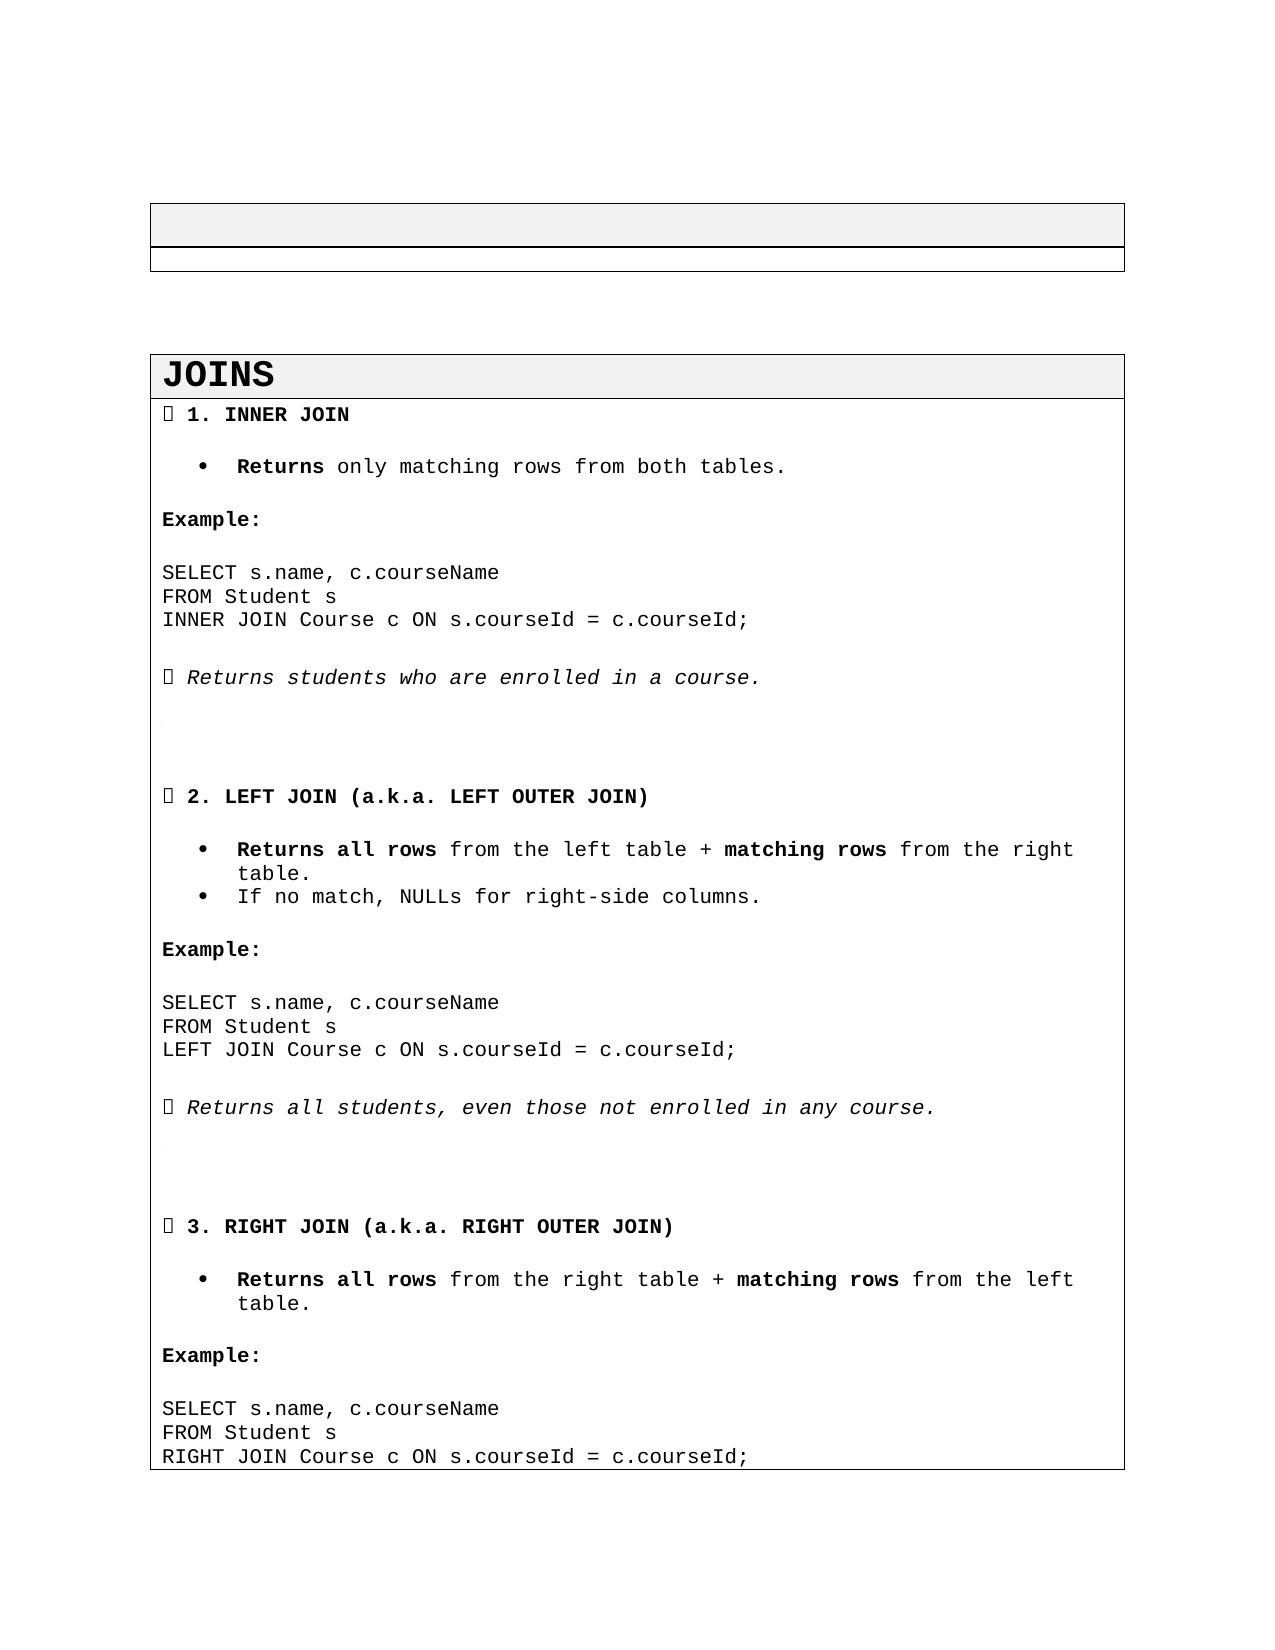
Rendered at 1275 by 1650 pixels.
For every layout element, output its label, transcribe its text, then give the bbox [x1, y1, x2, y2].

table_cell [151, 248, 1124, 271]
table_header JOINS [151, 355, 1124, 398]
table_header [151, 204, 1124, 246]
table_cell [151, 399, 1124, 1469]
